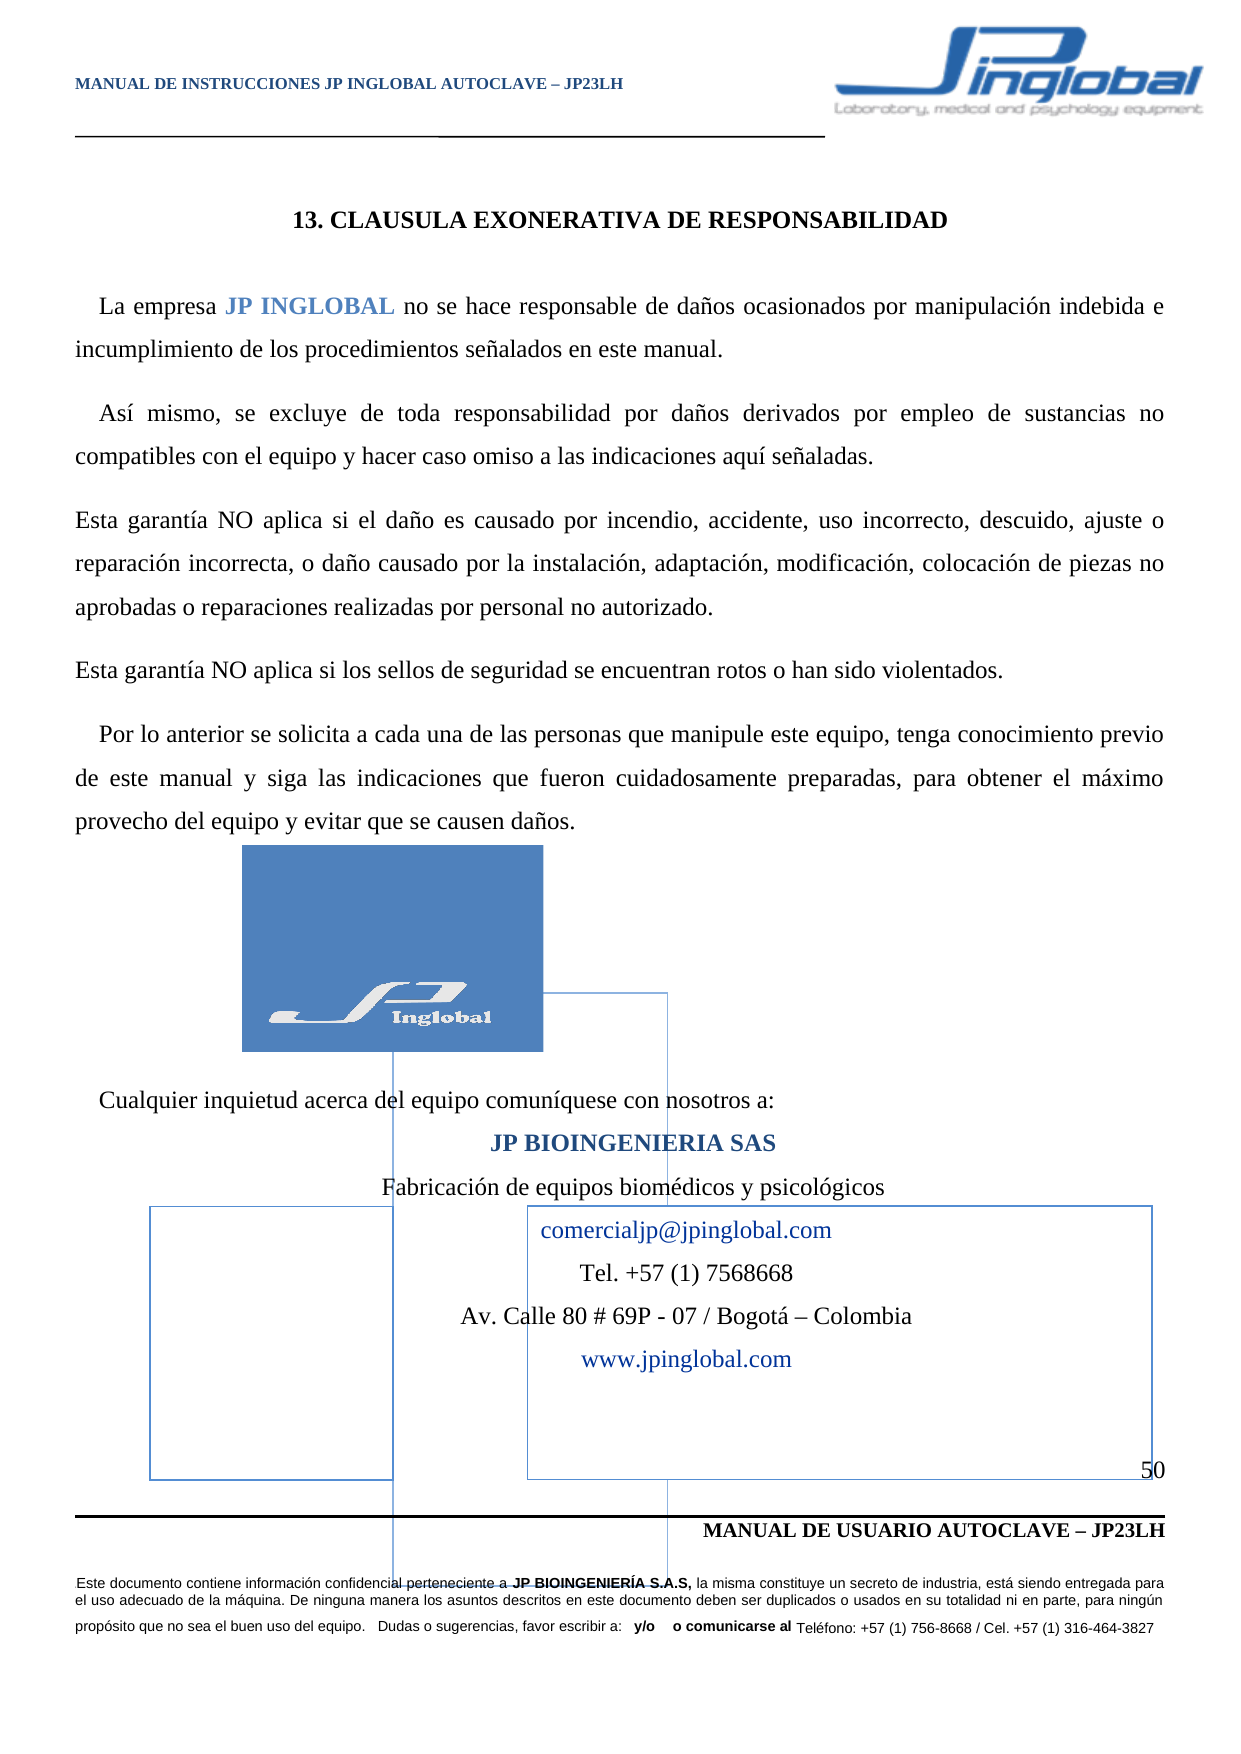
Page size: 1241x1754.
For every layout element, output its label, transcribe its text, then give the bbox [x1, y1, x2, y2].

text Tel. +57 (1) 7568668 [182, 1258, 1167, 1287]
text Esta garantía NO aplica si los sellos de seguridad se encuentran rotos o han sido violentados. [75, 656, 1165, 684]
text Esta garantía NO aplica si el daño es causado por incendio, accidente, uso incorrecto, descuido, ajuste o reparación incorrecta, o daño causado por la instalación, adaptación, modificación, colocación de piezas no aprobadas o reparaciones realizadas por personal no autorizado. [75, 505, 1165, 620]
text JP BIOINGENIERIA SAS [75, 1128, 1167, 1157]
text comercialjp@jpinglobal.com [182, 1215, 1167, 1243]
text www.jpinglobal.com [182, 1344, 1167, 1373]
text Cualquier inquietud acerca del equipo comuníquese con nosotros a: [75, 1085, 1167, 1114]
text Por lo anterior se solicita a cada una de las personas que manipule este equipo, tenga conocimiento previo de este manual y siga las indicaciones que fueron cuidadosamente preparadas, para obtener el máximo provecho del equipo y evitar que se causen daños. [75, 719, 1165, 834]
text La empresa JP INGLOBAL no se hace responsable de daños ocasionados por manipulación indebida e incumplimiento de los procedimientos señalados en este manual. [75, 291, 1165, 363]
text Av. Calle 80 # 69P - 07 / Bogotá – Colombia [182, 1301, 1167, 1330]
picture [812, 13, 1227, 130]
subtitle CLAUSULA EXONERATIVA DE RESPONSABILIDAD [75, 205, 1165, 234]
text Fabricación de equipos biomédicos y psicológicos [75, 1172, 1167, 1200]
text Así mismo, se excluye de toda responsabilidad por daños derivados por empleo de sustancias no compatibles con el equipo y hacer caso omiso a las indicaciones aquí señaladas. [75, 398, 1165, 470]
